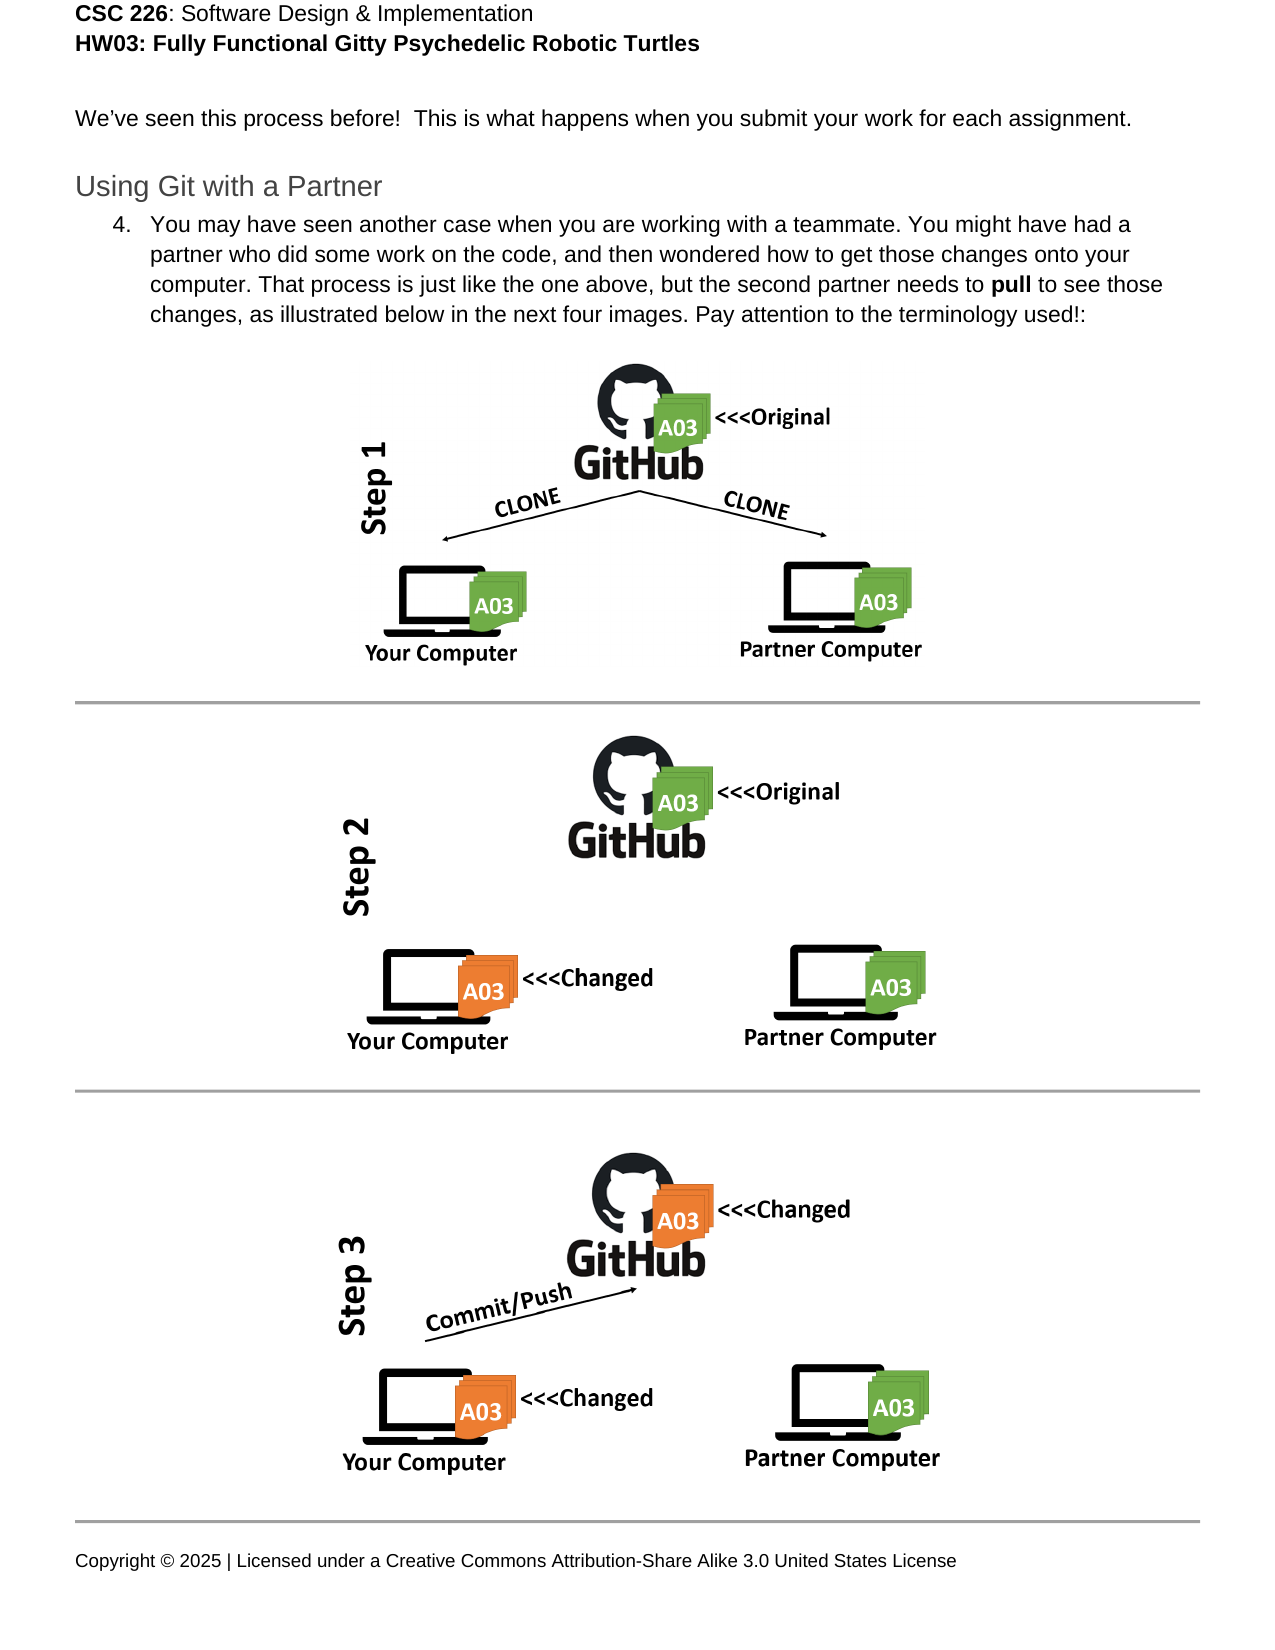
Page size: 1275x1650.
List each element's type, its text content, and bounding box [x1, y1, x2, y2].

subtitle Using Git with a Partner [75, 169, 1200, 202]
picture [349, 361, 926, 667]
list You may have seen another case when you are working with a teammate. You might have had a partner who did some work on the code, and then wondered how to get those changes onto your computer. That process is just like the one above, but the second partner needs to pull to see those changes, as illustrated below in the next four images. Pay attention to the terminology used!: [112, 211, 1200, 328]
text We’ve seen this process before! This is what happens when you submit your work for each assignment. [75, 75, 1200, 132]
picture [332, 731, 943, 1056]
picture [329, 1150, 946, 1475]
